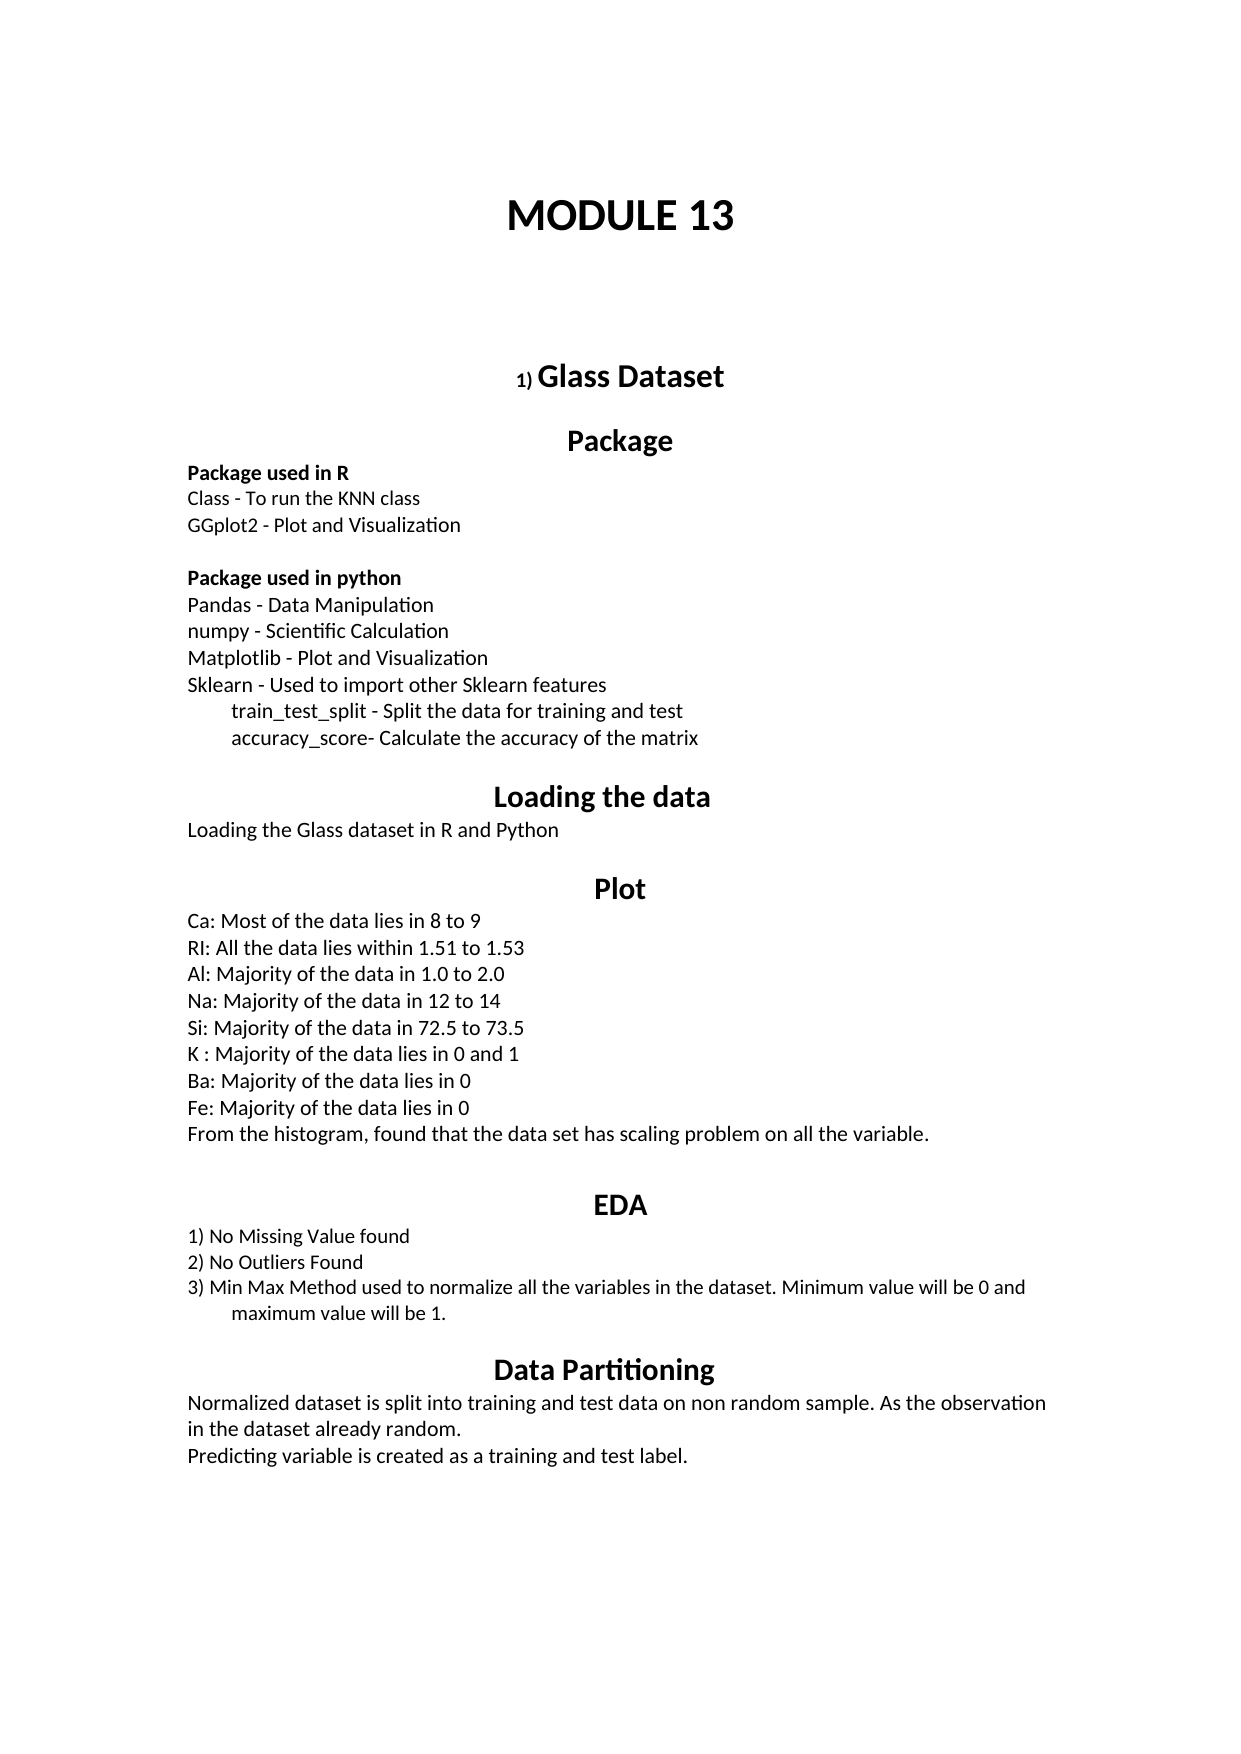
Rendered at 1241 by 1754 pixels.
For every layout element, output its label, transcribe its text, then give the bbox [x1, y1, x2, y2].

text Na: Majority of the data in 12 to 14 [187, 987, 1053, 1014]
list No Missing Value found [187, 1223, 1053, 1249]
list Normalized dataset is split into training and test data on non random sample. As the observation in the dataset already random. [187, 1389, 1053, 1442]
text numpy - Scientific Calculation [187, 618, 1053, 644]
text RI: All the data lies within 1.51 to 1.53 [187, 934, 1053, 961]
text accuracy_score- Calculate the accuracy of the matrix [187, 724, 1053, 751]
list Predicting variable is created as a training and test label. [187, 1442, 1053, 1469]
text Loading the Glass dataset in R and Python [187, 816, 1053, 842]
text Ba: Majority of the data lies in 0 [187, 1067, 1053, 1094]
text Pandas - Data Manipulation [187, 591, 1053, 618]
subtitle MODULE 13 [187, 185, 1053, 241]
text GGplot2 - Plot and Visualization [187, 511, 1053, 538]
list No Outliers Found [187, 1249, 1053, 1274]
list Package [187, 421, 1053, 459]
list Glass Dataset [187, 354, 1053, 395]
text Ca: Most of the data lies in 8 to 9 [187, 907, 1053, 934]
text Class - To run the KNN class [187, 486, 1053, 511]
text K : Majority of the data lies in 0 and 1 [187, 1041, 1053, 1067]
text Data Partitioning [450, 1351, 1053, 1389]
text Al: Majority of the data in 1.0 to 2.0 [187, 961, 1053, 987]
text From the histogram, found that the data set has scaling problem on all the variable. [187, 1121, 1053, 1147]
text Matplotlib - Plot and Visualization [187, 644, 1053, 671]
text Fe: Majority of the data lies in 0 [187, 1094, 1053, 1121]
text train_test_split - Split the data for training and test [187, 698, 1053, 724]
text Loading the data [450, 778, 1053, 816]
text Sklearn - Used to import other Sklearn features [187, 671, 1053, 698]
list Min Max Method used to normalize all the variables in the dataset. Minimum value will be 0 and maximum value will be 1. [187, 1274, 1053, 1325]
text Package used in R [187, 459, 1053, 486]
text EDA [187, 1185, 1053, 1223]
text Si: Majority of the data in 72.5 to 73.5 [187, 1014, 1053, 1041]
text Plot [187, 869, 1053, 907]
text Package used in python [187, 564, 1053, 591]
